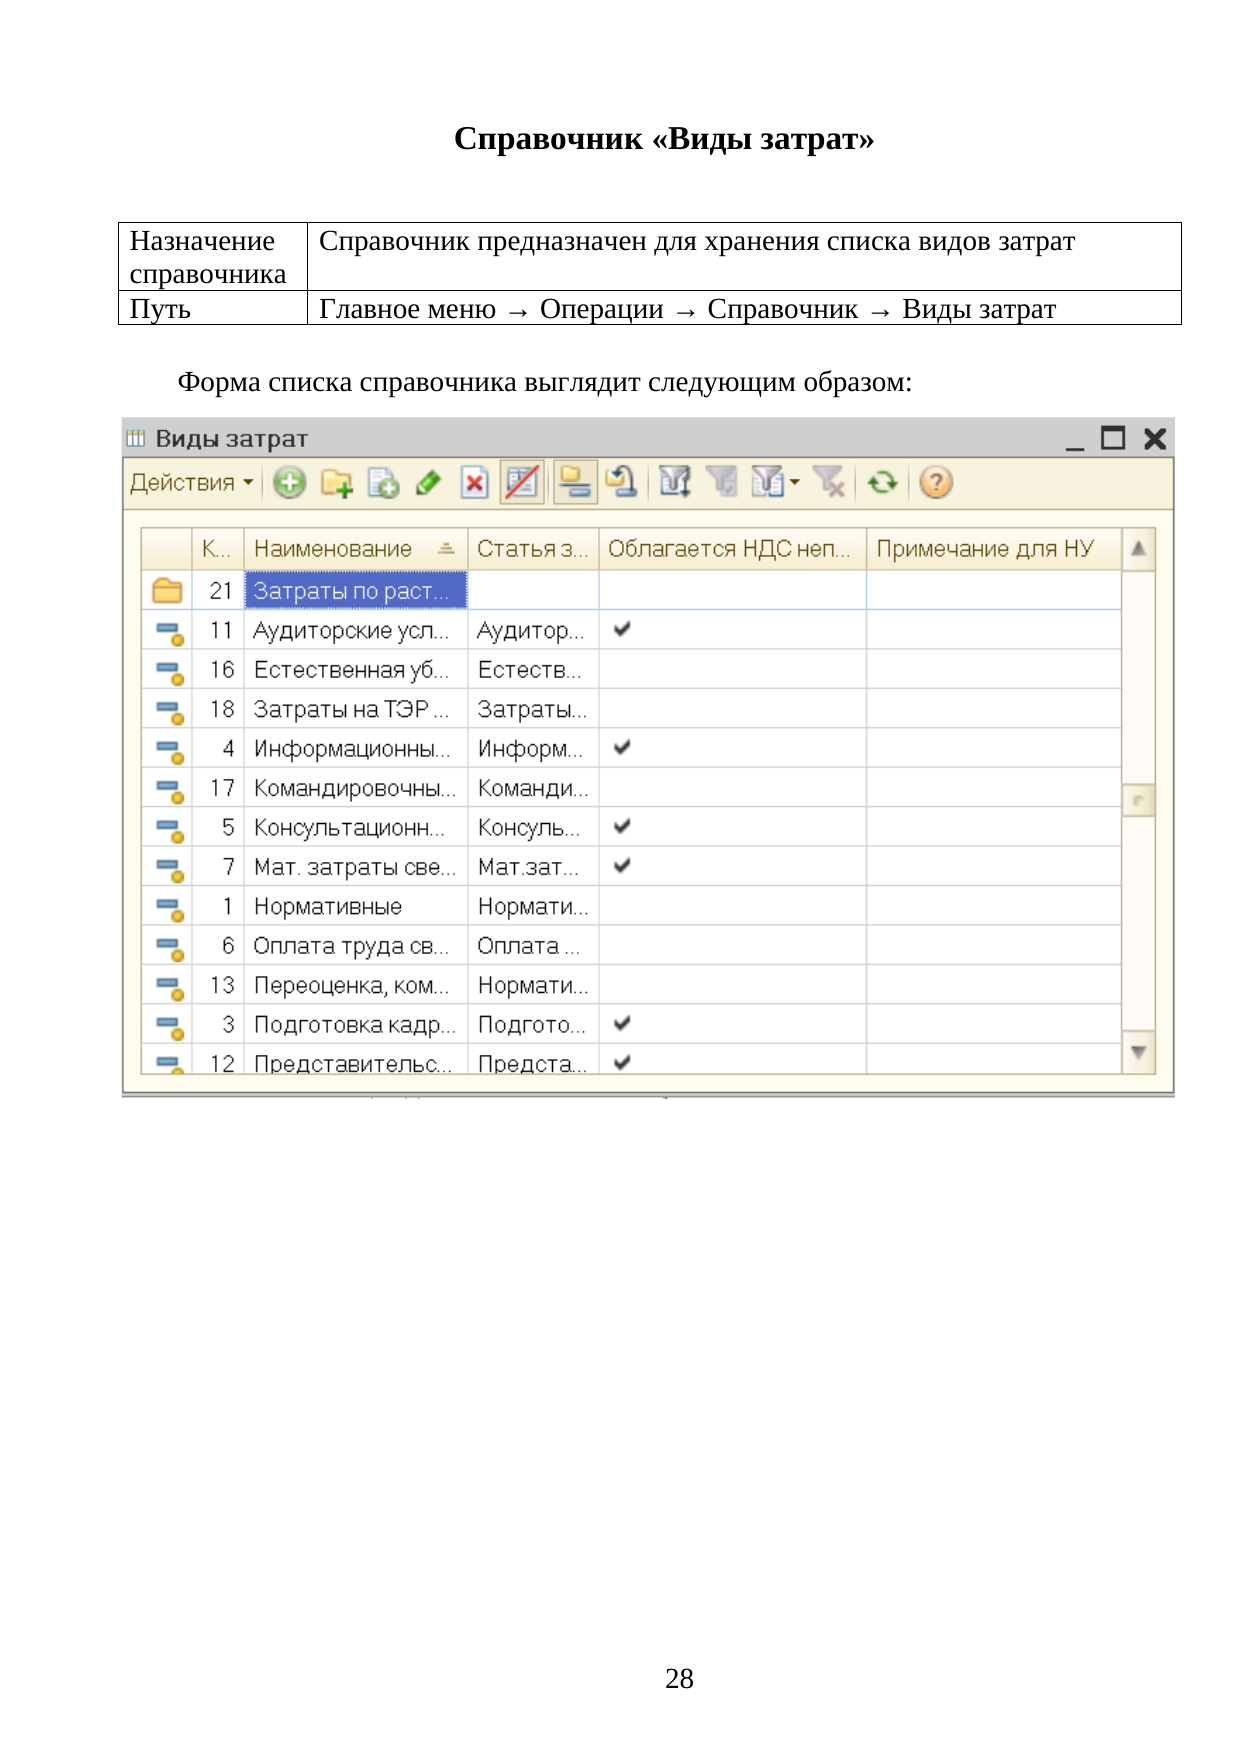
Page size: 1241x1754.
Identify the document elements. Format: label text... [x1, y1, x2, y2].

table_cell Главное меню → Операции → Справочник → Виды затрат [308, 291, 1181, 324]
table_cell Путь [119, 291, 307, 324]
subtitle Справочник «Виды затрат» [118, 118, 1181, 156]
table_header Справочник предназначен для хранения списка видов затрат [308, 223, 1181, 290]
text Форма списка справочника выглядит следующим образом: [118, 364, 1181, 397]
picture [121, 416, 1175, 1099]
table_header Назначение справочника [119, 223, 307, 290]
